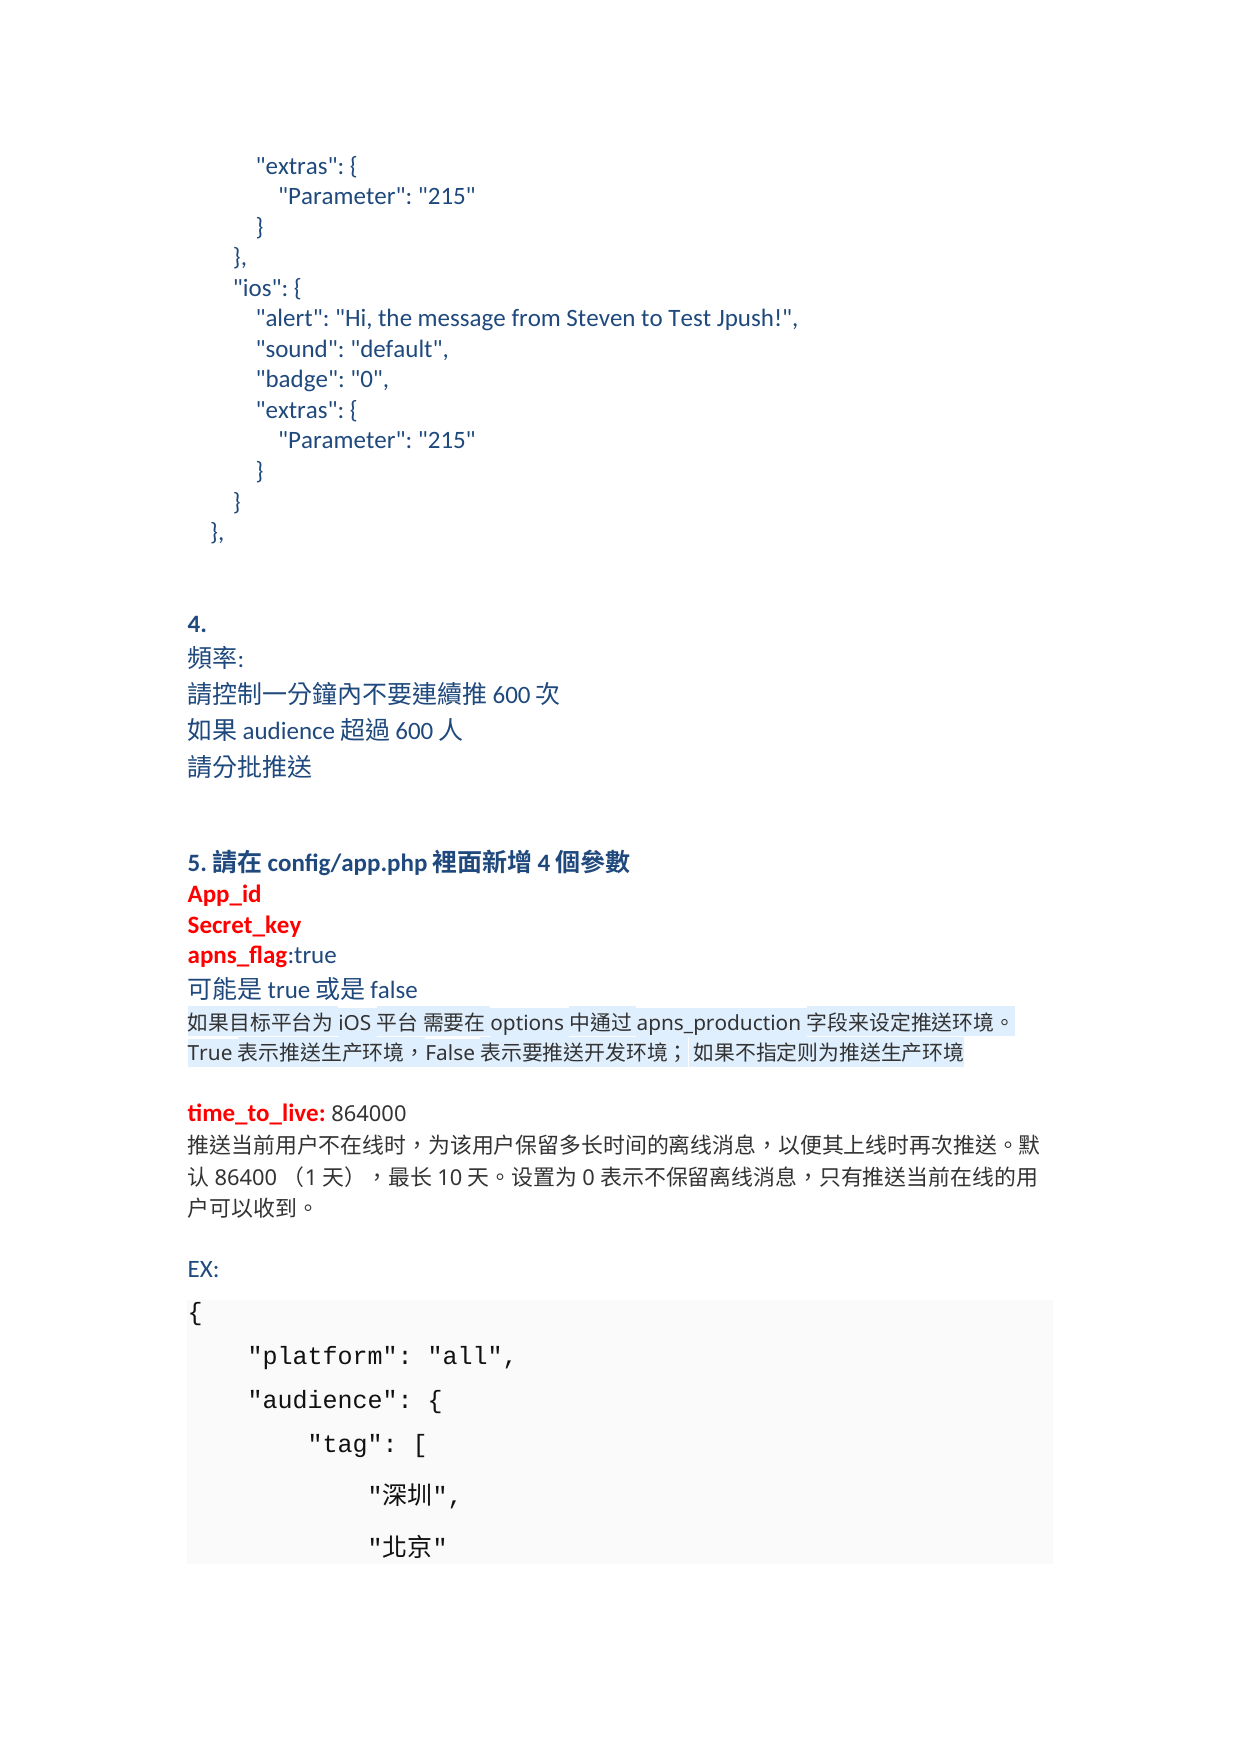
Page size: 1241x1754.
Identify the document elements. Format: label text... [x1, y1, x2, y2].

text "platform": "all", [187, 1344, 1053, 1372]
text 推送当前用户不在线时，为该用户保留多长时间的离线消息，以便其上线时再次推送。默认 86400 （1 天），最长 10 天。设置为 0 表示不保留离线消息，只有推送当前在线的用户可以收到。 [319, 1128, 1053, 1223]
text "badge": "0", [187, 364, 1053, 394]
text "audience": { [187, 1388, 1053, 1416]
text "ios": { [187, 272, 1053, 303]
text "extras": { [187, 394, 1053, 425]
text "extras": { [187, 150, 1053, 181]
text } [187, 211, 1053, 242]
text apns_flag:true [187, 939, 1053, 970]
text "tag": [ [187, 1432, 1053, 1460]
text }, [187, 516, 1053, 547]
text 請控制一分鐘內不要連續推600次 [187, 674, 1053, 711]
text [187, 303, 1053, 333]
text "北京" [187, 1528, 1053, 1564]
text } [187, 455, 1053, 486]
text 請分批推送 [187, 747, 1053, 783]
text "Parameter": "215" [187, 181, 1053, 211]
text "Parameter": "215" [187, 425, 1053, 455]
text 如果audience超過600人 [187, 711, 1053, 747]
text }, [187, 242, 1053, 272]
text "深圳", [187, 1476, 1053, 1512]
text { [187, 1300, 1053, 1328]
text Secret_key [187, 909, 1053, 939]
text } [187, 486, 1053, 516]
text 頻率: [187, 638, 1053, 674]
text 可能是true或是false [187, 970, 1053, 1006]
text 4. [187, 608, 1053, 638]
text "sound": "default", [187, 333, 1053, 364]
text 5. 請在config/app.php裡面新增4個參數 [187, 842, 1053, 878]
text 如果目标平台为 iOS 平台 需要在 options 中通过 apns_production 字段来设定推送环境。True 表示推送生产环境，False 表示要推送开发环境； 如果不指定则为推送生产环境 [807, 1006, 1053, 1067]
text App_id [187, 878, 1053, 909]
text EX: [187, 1254, 1053, 1284]
text time_to_live: 864000 [187, 1097, 1053, 1128]
